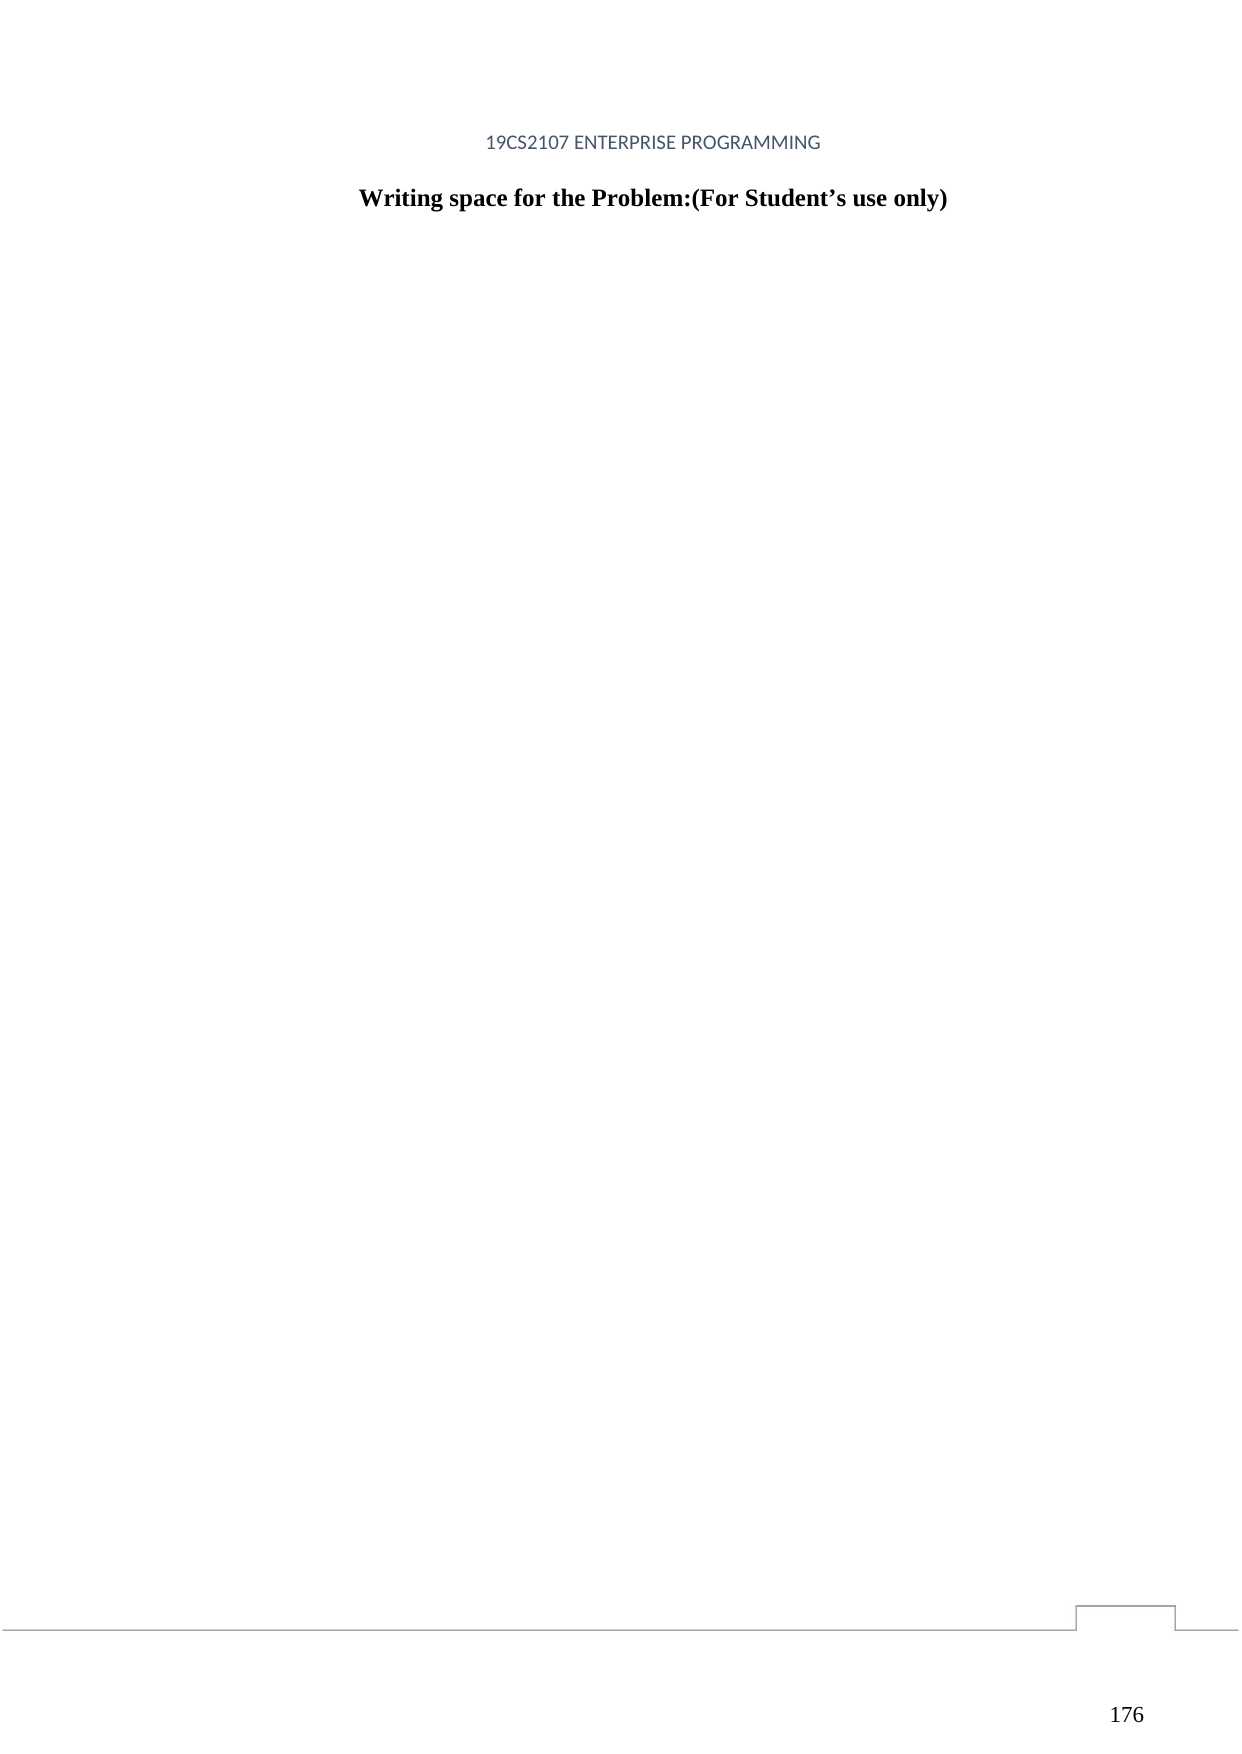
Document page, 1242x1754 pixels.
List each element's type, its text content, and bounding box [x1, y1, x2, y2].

picture [2, 1605, 1239, 1637]
text Writing space for the Problem:(For Student’s use only) [150, 183, 1156, 212]
text 19CS2107 ENTERPRISE PROGRAMMING [150, 129, 1156, 155]
